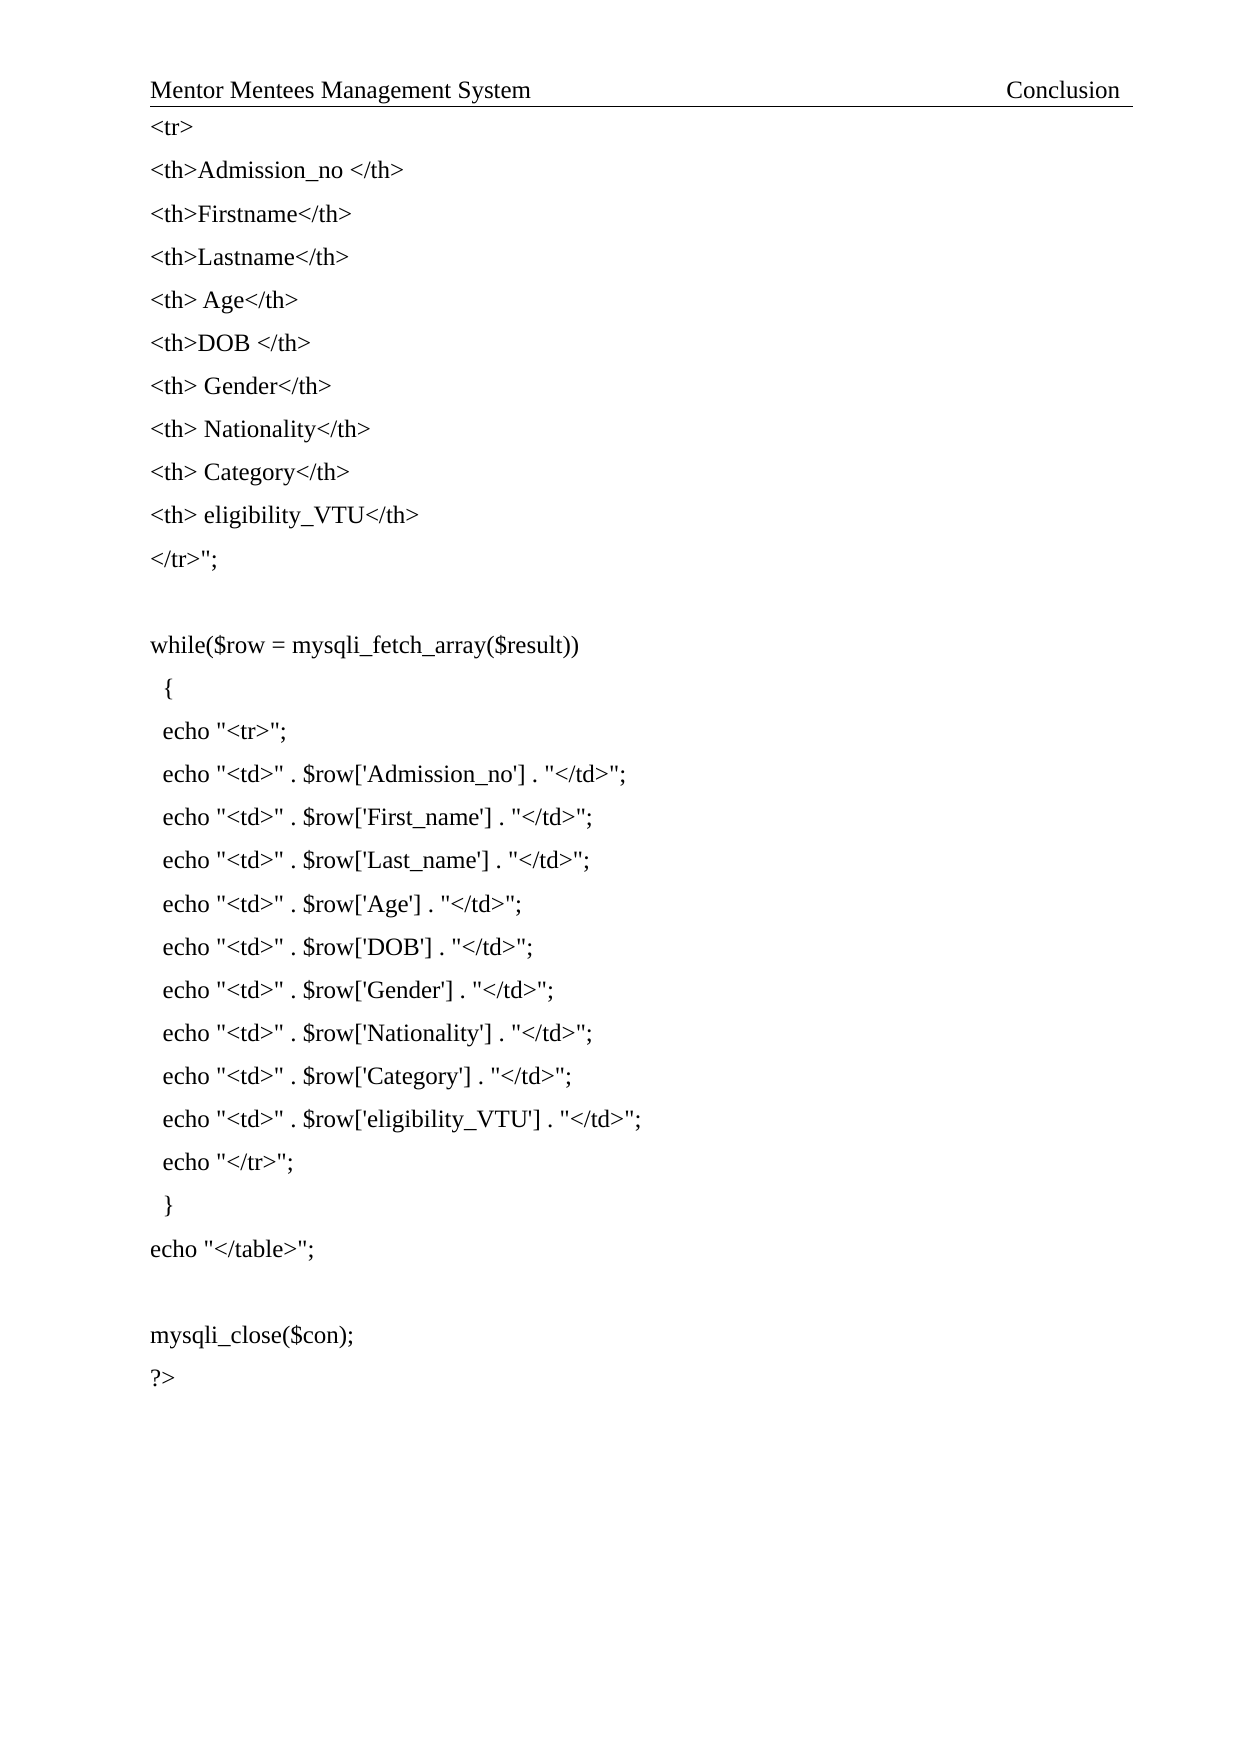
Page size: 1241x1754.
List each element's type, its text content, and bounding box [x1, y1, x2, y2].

text <th> Nationality</th> [150, 414, 1128, 443]
text echo "<td>" . $row['Gender'] . "</td>"; [150, 975, 1128, 1004]
text echo "</tr>"; [150, 1147, 1128, 1176]
text <th> eligibility_VTU</th> [150, 501, 1128, 529]
text echo "<td>" . $row['Nationality'] . "</td>"; [150, 1018, 1128, 1047]
text <th> Age</th> [150, 285, 1128, 314]
text <th>Lastname</th> [150, 242, 1128, 271]
text <th>Admission_no </th> [150, 156, 1128, 184]
text } [150, 1191, 1128, 1219]
text { [150, 673, 1128, 702]
text <th>Firstname</th> [150, 199, 1128, 227]
text echo "<td>" . $row['First_name'] . "</td>"; [150, 802, 1128, 831]
text </tr>"; [150, 544, 1128, 572]
text echo "<td>" . $row['Last_name'] . "</td>"; [150, 846, 1128, 874]
text mysqli_close($con); [150, 1320, 1128, 1349]
text echo "</table>"; [150, 1234, 1128, 1262]
text ?> [150, 1363, 1128, 1392]
text <tr> [150, 112, 1128, 141]
text <th> Category</th> [150, 457, 1128, 486]
text echo "<td>" . $row['Age'] . "</td>"; [150, 889, 1128, 917]
text echo "<td>" . $row['Category'] . "</td>"; [150, 1061, 1128, 1090]
text <th>DOB </th> [150, 328, 1128, 357]
text echo "<tr>"; [150, 716, 1128, 745]
text <th> Gender</th> [150, 371, 1128, 400]
text echo "<td>" . $row['DOB'] . "</td>"; [150, 932, 1128, 961]
text while($row = mysqli_fetch_array($result)) [150, 630, 1128, 659]
text echo "<td>" . $row['eligibility_VTU'] . "</td>"; [150, 1104, 1128, 1133]
text echo "<td>" . $row['Admission_no'] . "</td>"; [150, 759, 1128, 788]
